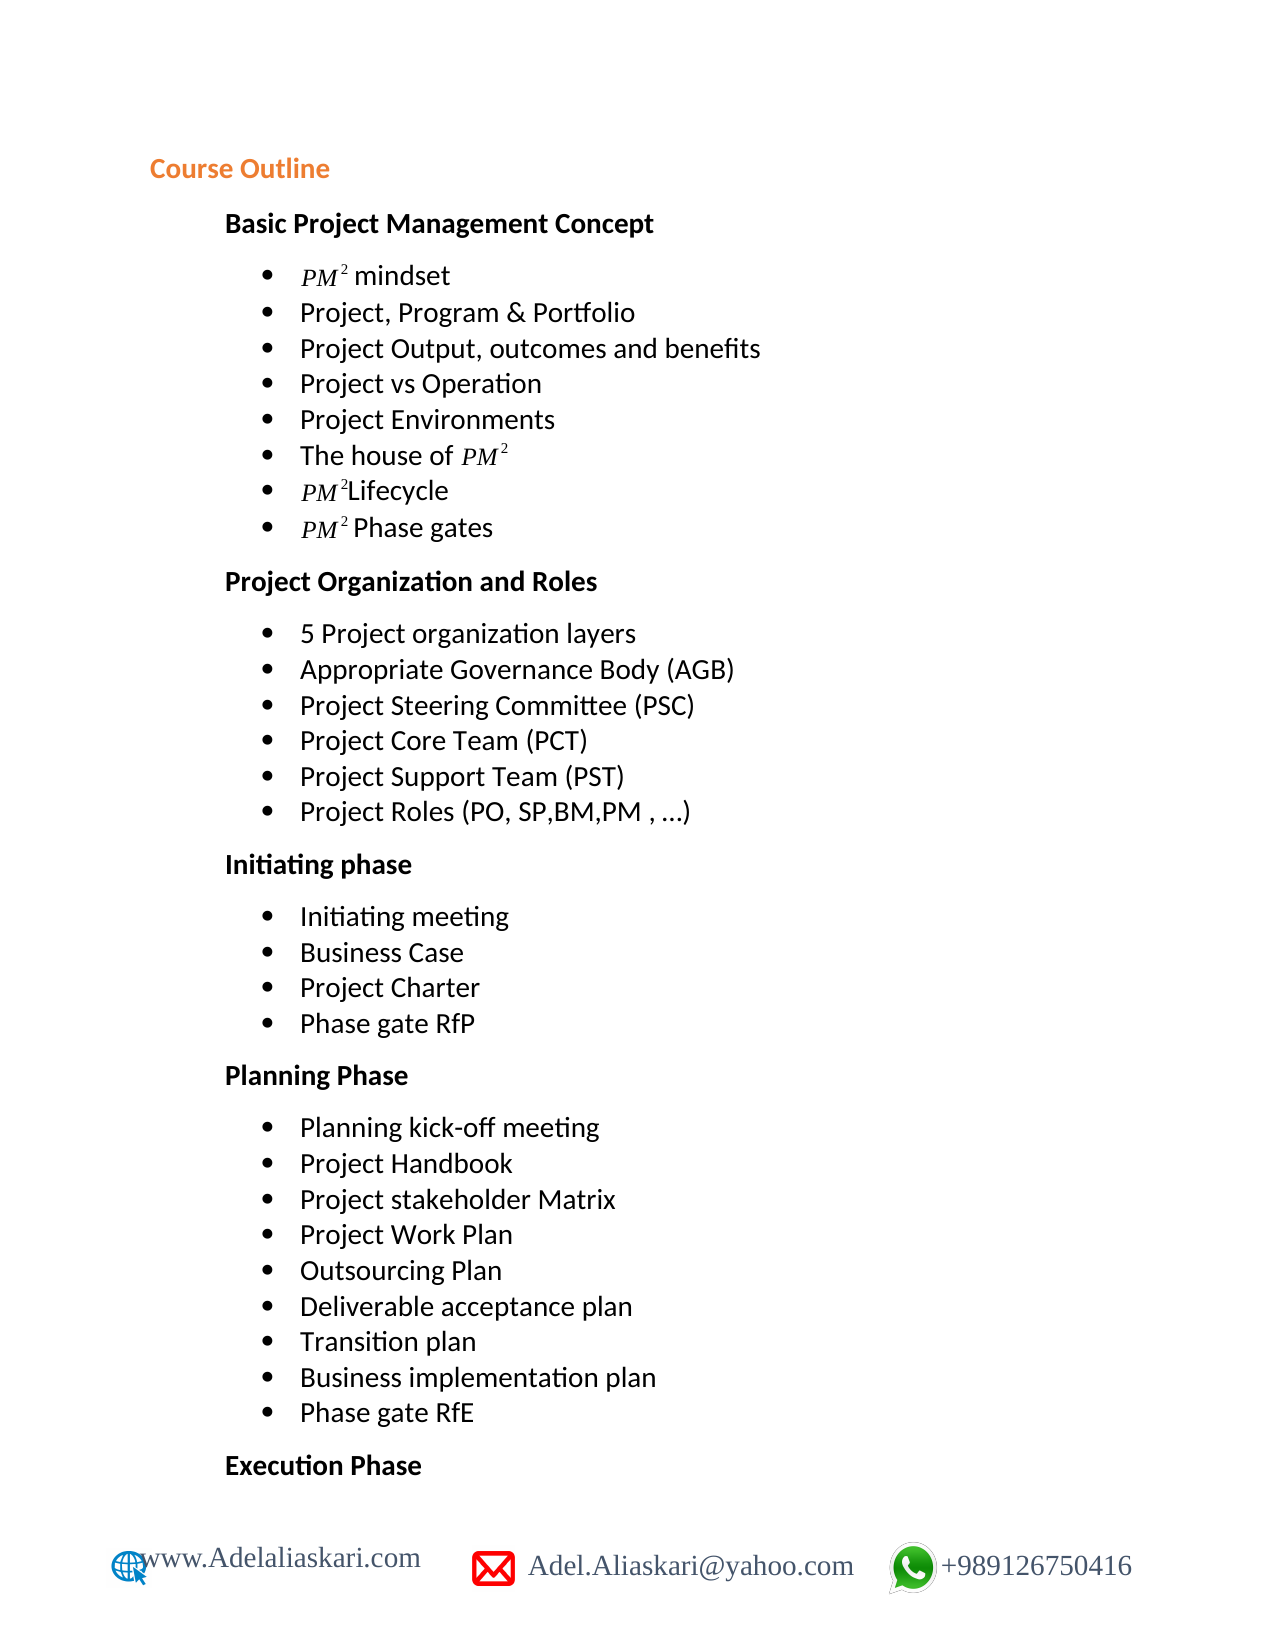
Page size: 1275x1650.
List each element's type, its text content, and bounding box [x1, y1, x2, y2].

list Lifecycle [262, 472, 1125, 509]
text Execution Phase [150, 1447, 1125, 1482]
text Course Outline [150, 150, 1125, 186]
list Appropriate Governance Body (AGB) [262, 651, 1125, 687]
list Project Steering Committee (PSC) [262, 687, 1125, 722]
text Basic Project Management Concept [150, 205, 1125, 241]
list Project Work Plan [262, 1216, 1125, 1252]
list Phase gate RfE [262, 1394, 1125, 1430]
text Project Organization and Roles [150, 563, 1125, 599]
list Project Roles (PO, SP,BM,PM , …) [262, 793, 1125, 829]
list The house of [262, 437, 1125, 472]
list Project Output, outcomes and benefits [262, 330, 1125, 366]
list 5 Project organization layers [262, 615, 1125, 651]
list Project Environments [262, 401, 1125, 437]
list Business implementation plan [262, 1359, 1125, 1394]
picture [106, 1548, 152, 1588]
picture [887, 1540, 939, 1596]
list Phase gates [262, 509, 1125, 546]
list Deliverable acceptance plan [262, 1288, 1125, 1323]
text Initiating phase [150, 846, 1125, 881]
list Planning kick-off meeting [262, 1109, 1125, 1145]
list Initiating meeting [262, 898, 1125, 934]
list Outsourcing Plan [262, 1252, 1125, 1288]
list Project Support Team (PST) [262, 758, 1125, 793]
list Project Core Team (PCT) [262, 722, 1125, 758]
list Project, Program & Portfolio [262, 294, 1125, 330]
list Business Case [262, 934, 1125, 969]
text Planning Phase [150, 1057, 1125, 1093]
list mindset [262, 257, 1125, 294]
list Phase gate RfP [262, 1005, 1125, 1041]
list Project Charter [262, 969, 1125, 1005]
list Project Handbook [262, 1145, 1125, 1181]
list Project vs Operation [262, 366, 1125, 401]
list Project stakeholder Matrix [262, 1181, 1125, 1216]
list Transition plan [262, 1323, 1125, 1359]
picture [472, 1545, 515, 1592]
